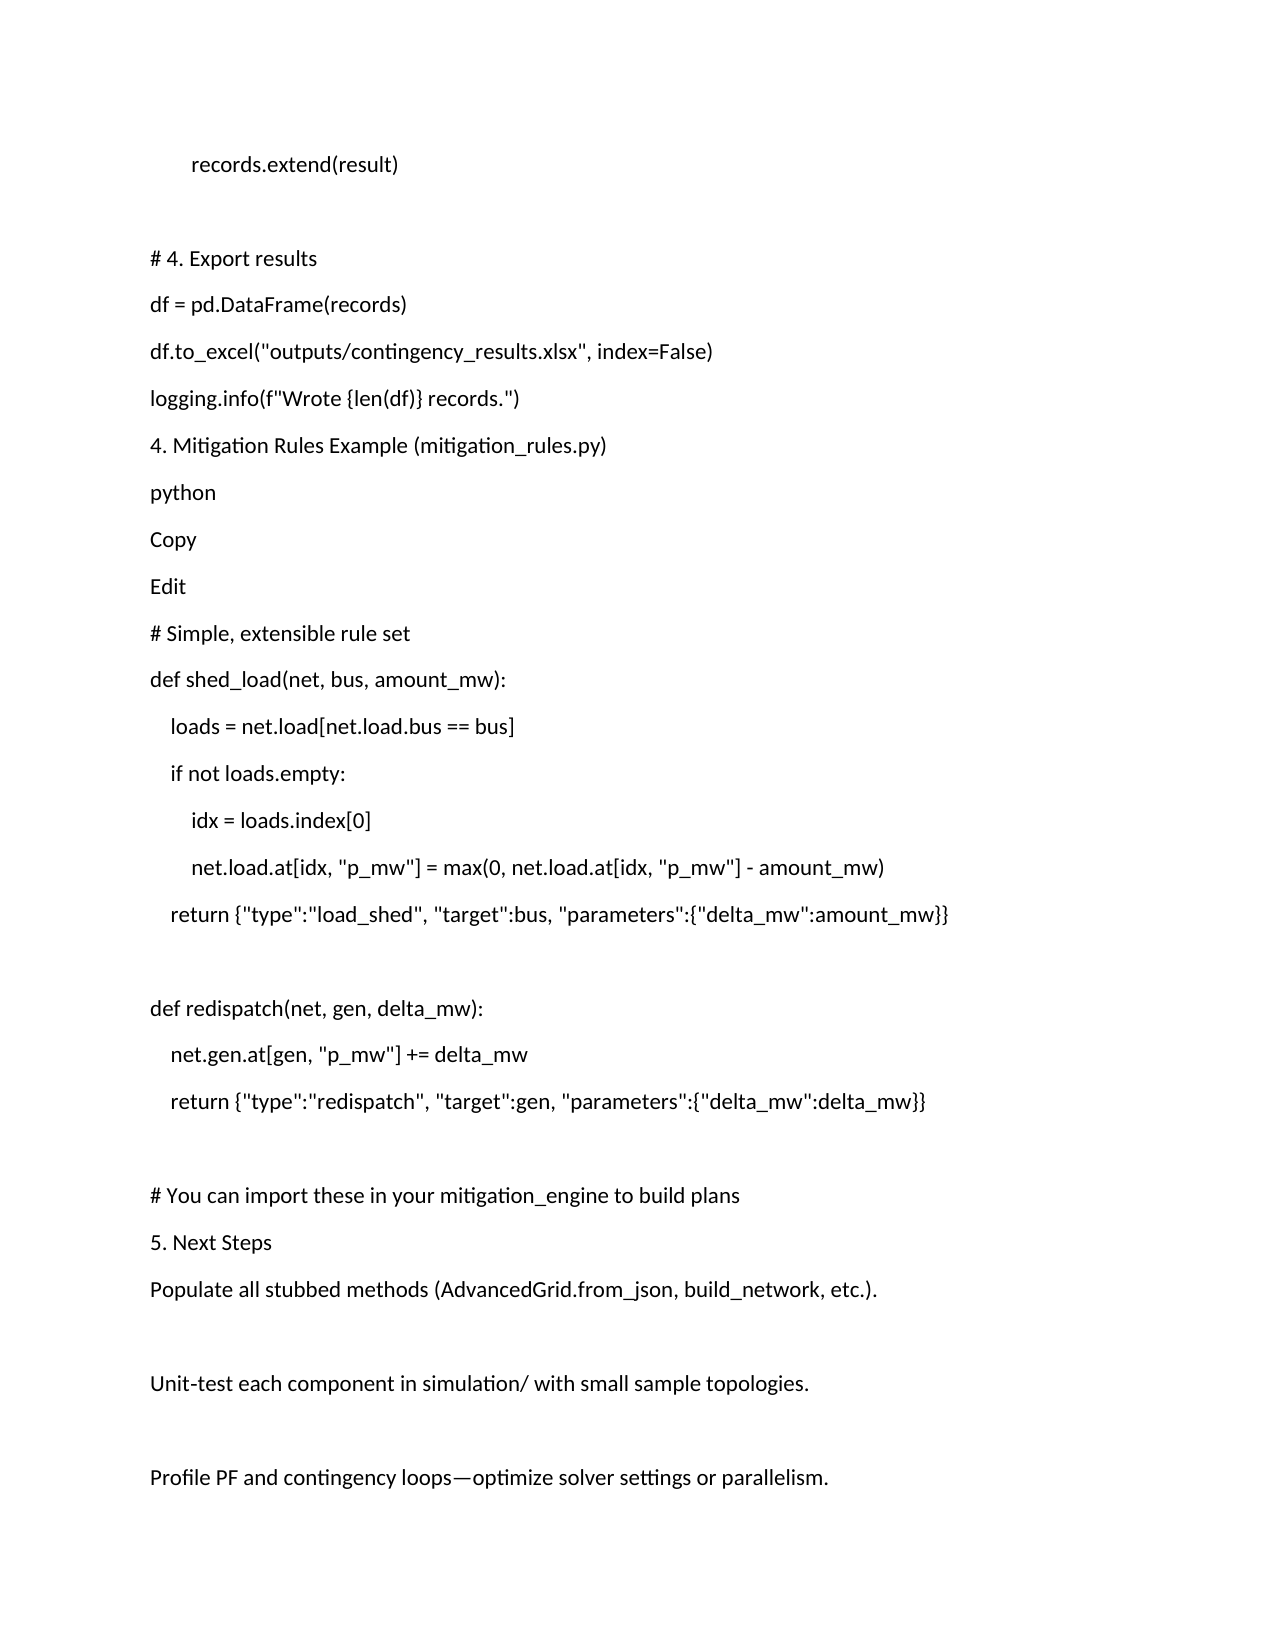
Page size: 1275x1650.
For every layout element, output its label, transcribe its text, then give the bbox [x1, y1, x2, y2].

text net.gen.at[gen, "p_mw"] += delta_mw [150, 1041, 1125, 1069]
text return {"type":"redispatch", "target":gen, "parameters":{"delta_mw":delta_mw}} [150, 1087, 1125, 1116]
text loads = net.load[net.load.bus == bus] [150, 712, 1125, 741]
text 5. Next Steps [150, 1228, 1125, 1256]
text # Simple, extensible rule set [150, 619, 1125, 647]
text Profile PF and contingency loops—optimize solver settings or parallelism. [150, 1463, 1125, 1491]
text idx = loads.index[0] [150, 806, 1125, 834]
text python [150, 478, 1125, 506]
text def redispatch(net, gen, delta_mw): [150, 994, 1125, 1022]
text Copy [150, 525, 1125, 553]
text df = pd.DataFrame(records) [150, 291, 1125, 319]
text Edit [150, 572, 1125, 600]
text def shed_load(net, bus, amount_mw): [150, 666, 1125, 694]
text 4. Mitigation Rules Example (mitigation_rules.py) [150, 431, 1125, 459]
text net.load.at[idx, "p_mw"] = max(0, net.load.at[idx, "p_mw"] - amount_mw) [150, 853, 1125, 881]
text records.extend(result) [150, 150, 1125, 178]
text df.to_excel("outputs/contingency_results.xlsx", index=False) [150, 337, 1125, 366]
text # 4. Export results [150, 244, 1125, 272]
text Unit‑test each component in simulation/ with small sample topologies. [150, 1369, 1125, 1397]
text logging.info(f"Wrote {len(df)} records.") [150, 384, 1125, 412]
text return {"type":"load_shed", "target":bus, "parameters":{"delta_mw":amount_mw}} [150, 900, 1125, 928]
text # You can import these in your mitigation_engine to build plans [150, 1181, 1125, 1209]
text if not loads.empty: [150, 759, 1125, 787]
text Populate all stubbed methods (AdvancedGrid.from_json, build_network, etc.). [150, 1275, 1125, 1303]
